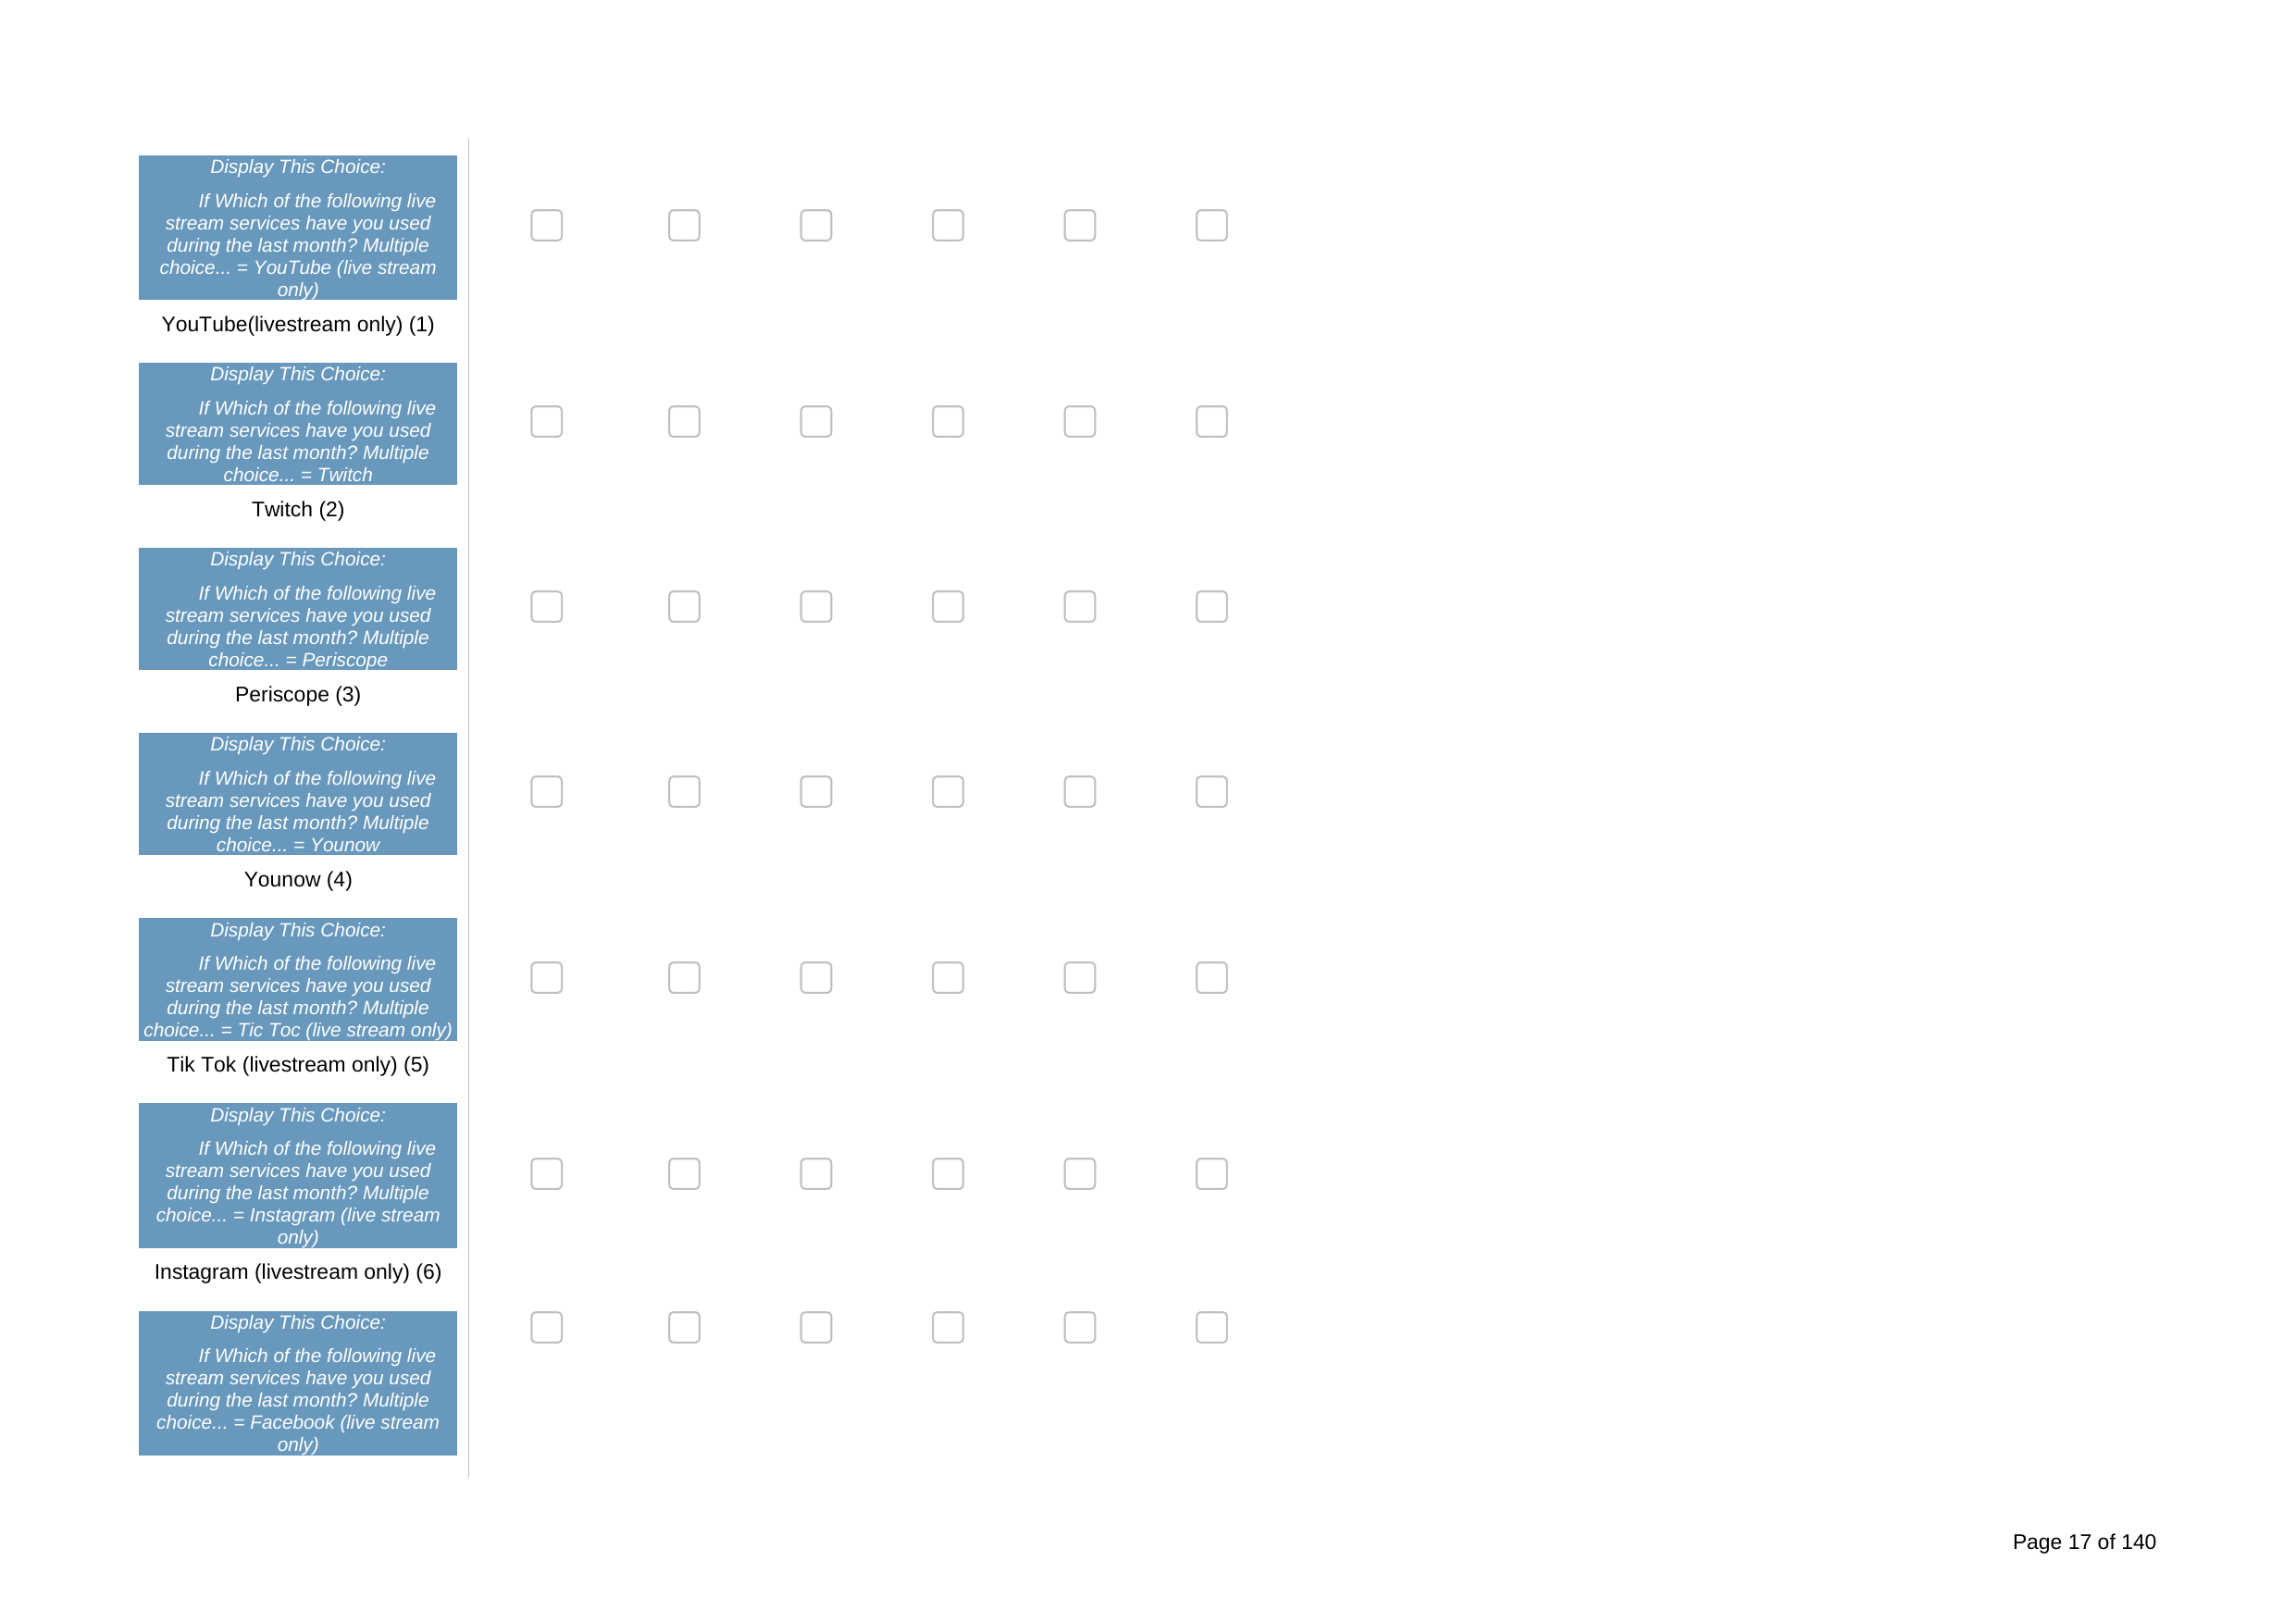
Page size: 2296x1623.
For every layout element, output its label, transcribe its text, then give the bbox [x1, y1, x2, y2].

table_cell [870, 1088, 1001, 1295]
table_cell [1002, 347, 1134, 532]
table_cell Display This Choice: If Which of the following live stream services have you used during the last month? Multiple choice... = Instagram (live stream only) Instagram (livestream only) (6) [128, 1088, 468, 1295]
table_cell [870, 347, 1001, 532]
table_cell [606, 347, 738, 532]
table_cell [606, 902, 738, 1088]
table_cell [738, 347, 870, 532]
table_cell [738, 139, 870, 347]
table_cell [738, 717, 870, 902]
table_cell [606, 717, 738, 902]
table_cell [870, 532, 1001, 717]
table_cell [1002, 902, 1134, 1088]
table_cell [469, 532, 606, 717]
table_cell [469, 347, 606, 532]
table_cell [870, 717, 1001, 902]
table_cell [469, 1088, 606, 1295]
table_cell [1134, 717, 1265, 902]
table_cell [1134, 347, 1265, 532]
table_cell [1002, 717, 1134, 902]
table_cell [1134, 902, 1265, 1088]
table_cell Display This Choice: If Which of the following live stream services have you used during the last month? Multiple choice... = Twitch Twitch (2) [128, 347, 468, 532]
table_cell [1134, 532, 1265, 717]
table_cell [1134, 1088, 1265, 1295]
table_cell [606, 139, 738, 347]
table_cell [469, 1295, 606, 1478]
table_cell [738, 532, 870, 717]
table_cell [1002, 1295, 1134, 1478]
table_cell [738, 1295, 870, 1478]
table_cell Display This Choice: If Which of the following live stream services have you used during the last month? Multiple choice... = Younow Younow (4) [128, 717, 468, 902]
table_cell [870, 1295, 1001, 1478]
table_cell [469, 717, 606, 902]
table_cell [606, 1088, 738, 1295]
table_cell [1134, 139, 1265, 347]
table_cell [738, 902, 870, 1088]
table_cell [1002, 139, 1134, 347]
table_cell Display This Choice: If Which of the following live stream services have you used during the last month? Multiple choice... = Tic Toc (live stream only) Tik Tok (livestream only) (5) [128, 902, 468, 1088]
table_cell [738, 1088, 870, 1295]
table_cell [870, 902, 1001, 1088]
table_cell [469, 902, 606, 1088]
table_cell [870, 139, 1001, 347]
table_cell Display This Choice: If Which of the following live stream services have you used during the last month? Multiple choice... = YouTube (live stream only) YouTube(livestream only) (1) [128, 139, 468, 347]
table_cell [128, 1295, 468, 1478]
table_cell [1134, 1295, 1265, 1478]
table_cell [606, 1295, 738, 1478]
table_cell Display This Choice: If Which of the following live stream services have you used during the last month? Multiple choice... = Periscope Periscope (3) [128, 532, 468, 717]
table_cell [1002, 532, 1134, 717]
table_cell [606, 532, 738, 717]
table_cell [1002, 1088, 1134, 1295]
table_cell [469, 139, 606, 347]
